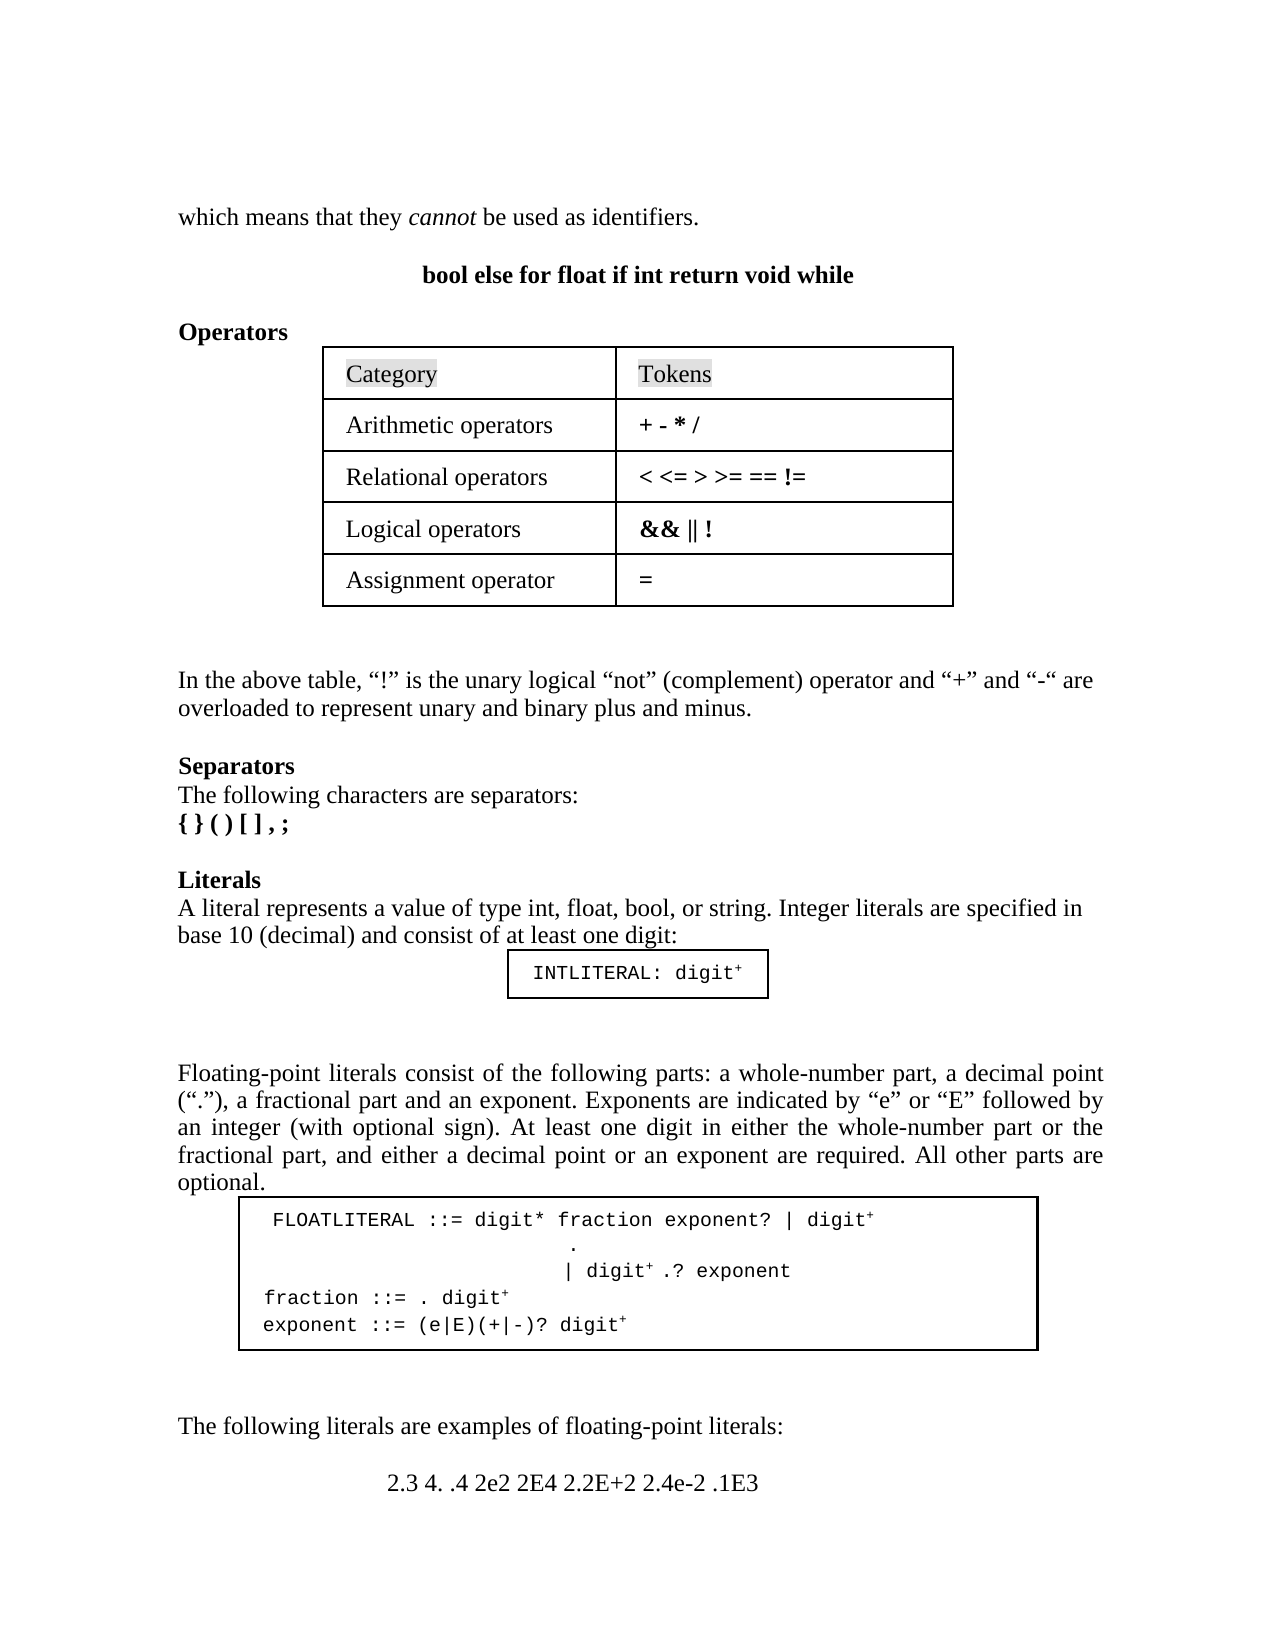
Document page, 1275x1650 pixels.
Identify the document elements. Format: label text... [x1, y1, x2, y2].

table_cell + - * / [617, 400, 952, 449]
table_cell = [617, 555, 952, 604]
text bool else for float if int return void while [422, 260, 1121, 289]
text In the above table, “!” is the unary logical “not” (complement) operator and “+” and “-“ are overloaded to represent unary and binary plus and minus. [178, 667, 1104, 722]
table_cell Logical operators [324, 503, 615, 553]
text Floating-point literals consist of the following parts: a whole-number part, a decimal point (“.”), a fractional part and an exponent. Exponents are indicated by “e” or “E” followed by an integer (with optional sign). At least one digit in either the whole-number part or the fractional part, and either a decimal point or an exponent are required. All other parts are optional. [177, 1059, 1104, 1196]
text A literal represents a value of type int, float, bool, or string. Integer literals are specified in base 10 (decimal) and consist of at least one digit: [177, 894, 1104, 949]
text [178, 204, 1104, 231]
text { } ( ) [ ] , ; [178, 808, 1121, 837]
text The following literals are examples of floating-point literals: [178, 1411, 1121, 1440]
table_cell < <= > >= == != [617, 452, 952, 501]
table_header Tokens [617, 348, 952, 398]
table_cell Relational operators [324, 452, 615, 501]
text Literals [178, 866, 1121, 894]
text Separators [178, 751, 1121, 780]
text 2.3 4. .4 2e2 2E4 2.2E+2 2.4e-2 .1E3 [387, 1468, 1121, 1497]
text The following characters are separators: [178, 780, 1121, 808]
table_header FLOATLITERAL ::= digit* fraction exponent? | digit+ . | digit+ .? exponent fraction ::= . digit+ exponent ::= (e|E)(+|-)? digit+ [240, 1198, 1036, 1348]
table_cell Assignment operator [324, 555, 615, 604]
text Operators [178, 317, 1121, 346]
table_cell && || ! [617, 503, 952, 553]
table_header INTLITERAL: digit+ [509, 951, 767, 997]
table_header Category [324, 348, 615, 398]
table_cell Arithmetic operators [324, 400, 615, 449]
